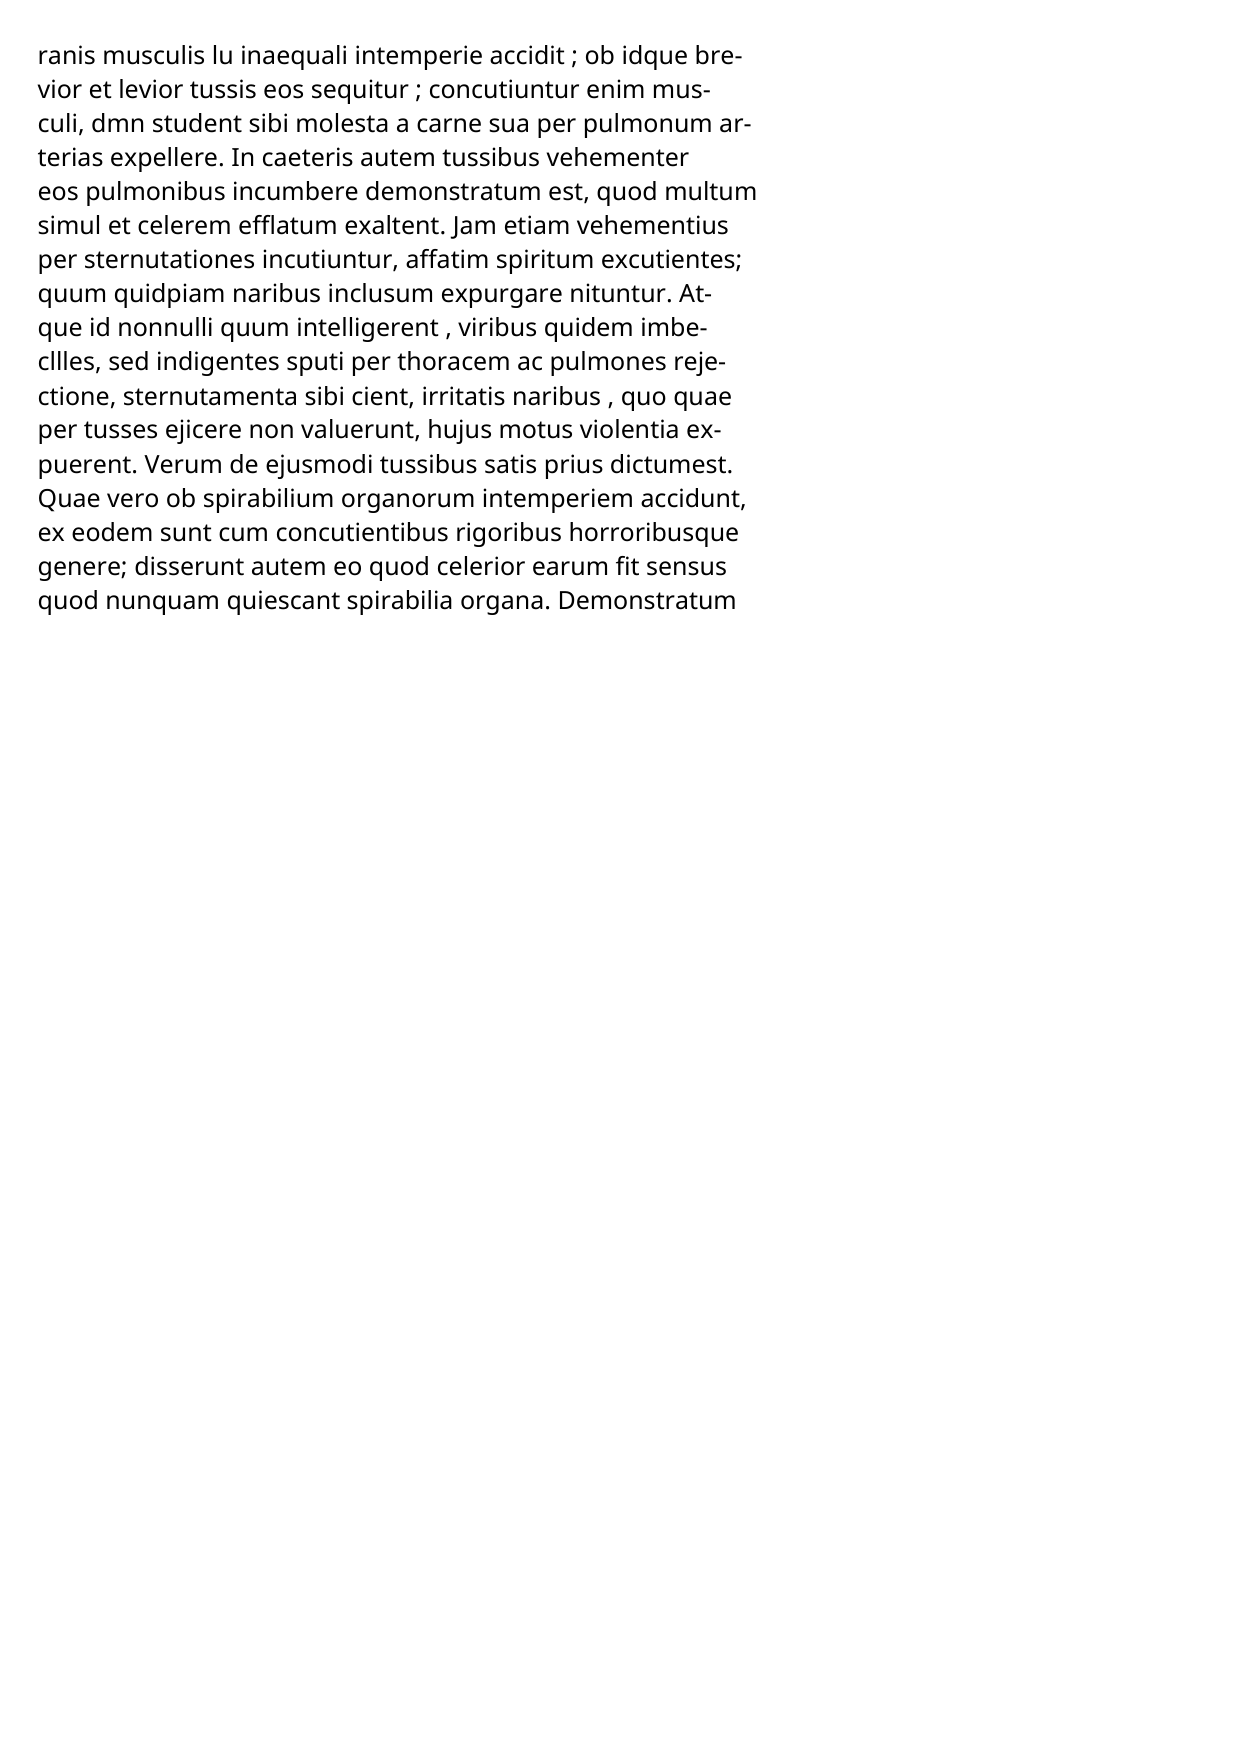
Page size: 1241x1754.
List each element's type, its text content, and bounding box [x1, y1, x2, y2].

text ranis musculis lu inaequali intemperie accidit ; ob idque bre- vior et levior tussis eos sequitur ; concutiuntur enim mus- culi, dmn student sibi molesta a carne sua per pulmonum ar- terias expellere. In caeteris autem tussibus vehementer eos pulmonibus incumbere demonstratum est, quod multum simul et celerem efflatum exaltent. Jam etiam vehementius per sternutationes incutiuntur, affatim spiritum excutientes; quum quidpiam naribus inclusum expurgare nituntur. At- que id nonnulli quum intelligerent , viribus quidem imbe- cllles, sed indigentes sputi per thoracem ac pulmones reje- ctione, sternutamenta sibi cient, irritatis naribus , quo quae per tusses ejicere non valuerunt, hujus motus violentia ex- puerent. Verum de ejusmodi tussibus satis prius dictumest. Quae vero ob spirabilium organorum intemperiem accidunt, ex eodem sunt cum concutientibus rigoribus horroribusque genere; disserunt autem eo quod celerior earum fit sensus quod nunquam quiescant spirabilia organa. Demonstratum [37, 37, 1203, 617]
